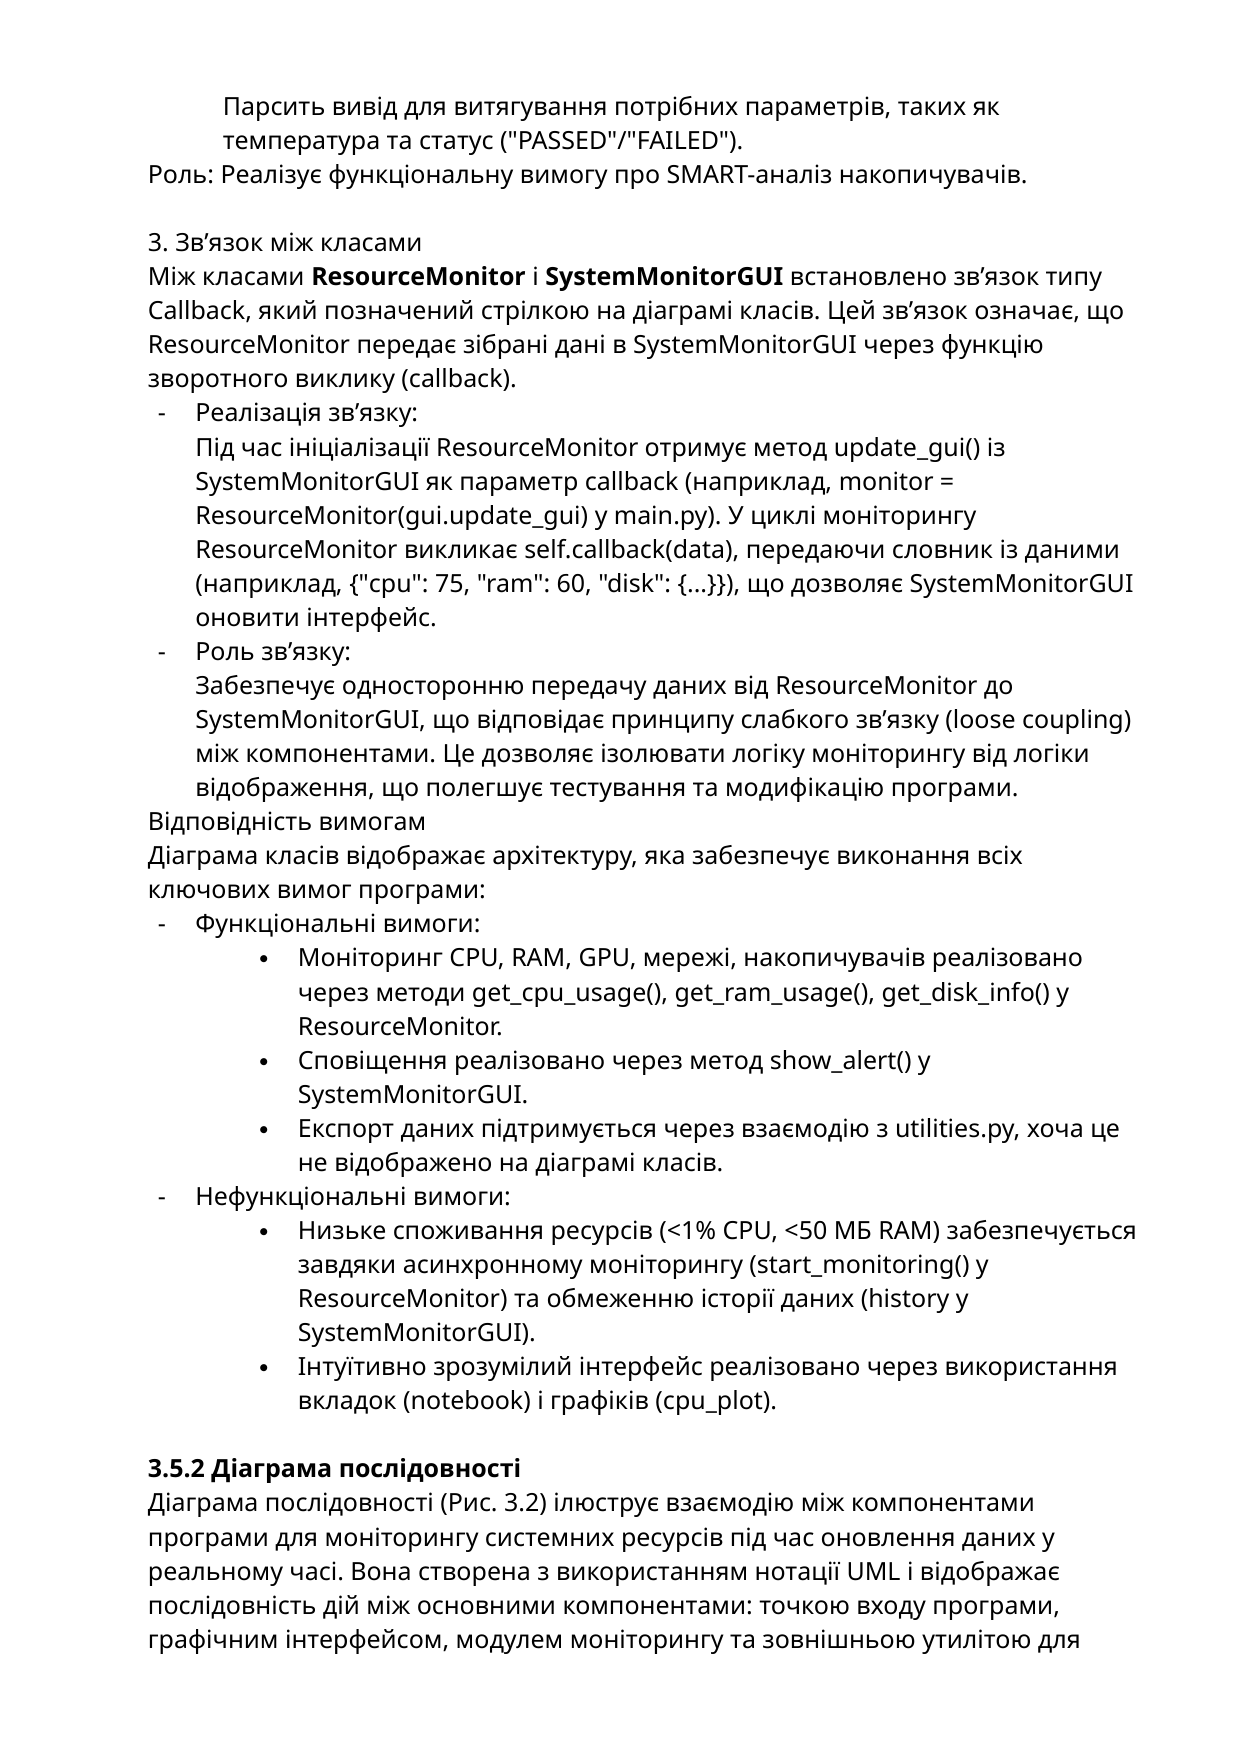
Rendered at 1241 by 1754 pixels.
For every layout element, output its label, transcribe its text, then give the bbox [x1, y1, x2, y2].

list Експорт даних підтримується через взаємодію з utilities.py, хоча це не відображено на діаграмі класів. [260, 1110, 1152, 1178]
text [148, 1485, 1152, 1655]
list Реалізація зв’язку: Під час ініціалізації ResourceMonitor отримує метод update_gui() із SystemMonitorGUI як параметр callback (наприклад, monitor = ResourceMonitor(gui.update_gui) у main.py). У циклі моніторингу ResourceMonitor викликає self.callback(data), передаючи словник із даними (наприклад, {"cpu": 75, "ram": 60, "disk": {...}}), що дозволяє SystemMonitorGUI оновити інтерфейс. [158, 395, 1152, 633]
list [185, 88, 1152, 157]
list Сповіщення реалізовано через метод show_alert() у SystemMonitorGUI. [260, 1042, 1152, 1110]
text 3.5.2 Діаграма послідовності [148, 1451, 1152, 1485]
list Функціональні вимоги: [158, 906, 1152, 940]
list Низьке споживання ресурсів (<1% CPU, <50 МБ RAM) забезпечується завдяки асинхронному моніторингу (start_monitoring() у ResourceMonitor) та обмеженню історії даних (history у SystemMonitorGUI). [260, 1213, 1152, 1349]
list Інтуїтивно зрозумілий інтерфейс реалізовано через використання вкладок (notebook) і графіків (cpu_plot). [260, 1349, 1152, 1417]
text Діаграма класів відображає архітектуру, яка забезпечує виконання всіх ключових вимог програми: [148, 838, 1152, 906]
list Нефункціональні вимоги: [158, 1178, 1152, 1213]
text 3. Зв’язок між класами [148, 225, 1152, 259]
text Відповідність вимогам [148, 804, 1152, 838]
text Роль: Реалізує функціональну вимогу про SMART-аналіз накопичувачів. [148, 157, 1152, 191]
list Моніторинг CPU, RAM, GPU, мережі, накопичувачів реалізовано через методи get_cpu_usage(), get_ram_usage(), get_disk_info() у ResourceMonitor. [260, 940, 1152, 1042]
list Роль зв’язку: Забезпечує односторонню передачу даних від ResourceMonitor до SystemMonitorGUI, що відповідає принципу слабкого зв’язку (loose coupling) між компонентами. Це дозволяє ізолювати логіку моніторингу від логіки відображення, що полегшує тестування та модифікацію програми. [158, 633, 1152, 804]
text Між класами ResourceMonitor і SystemMonitorGUI встановлено зв’язок типу Callback, який позначений стрілкою на діаграмі класів. Цей зв’язок означає, що ResourceMonitor передає зібрані дані в SystemMonitorGUI через функцію зворотного виклику (callback). [148, 259, 1152, 395]
